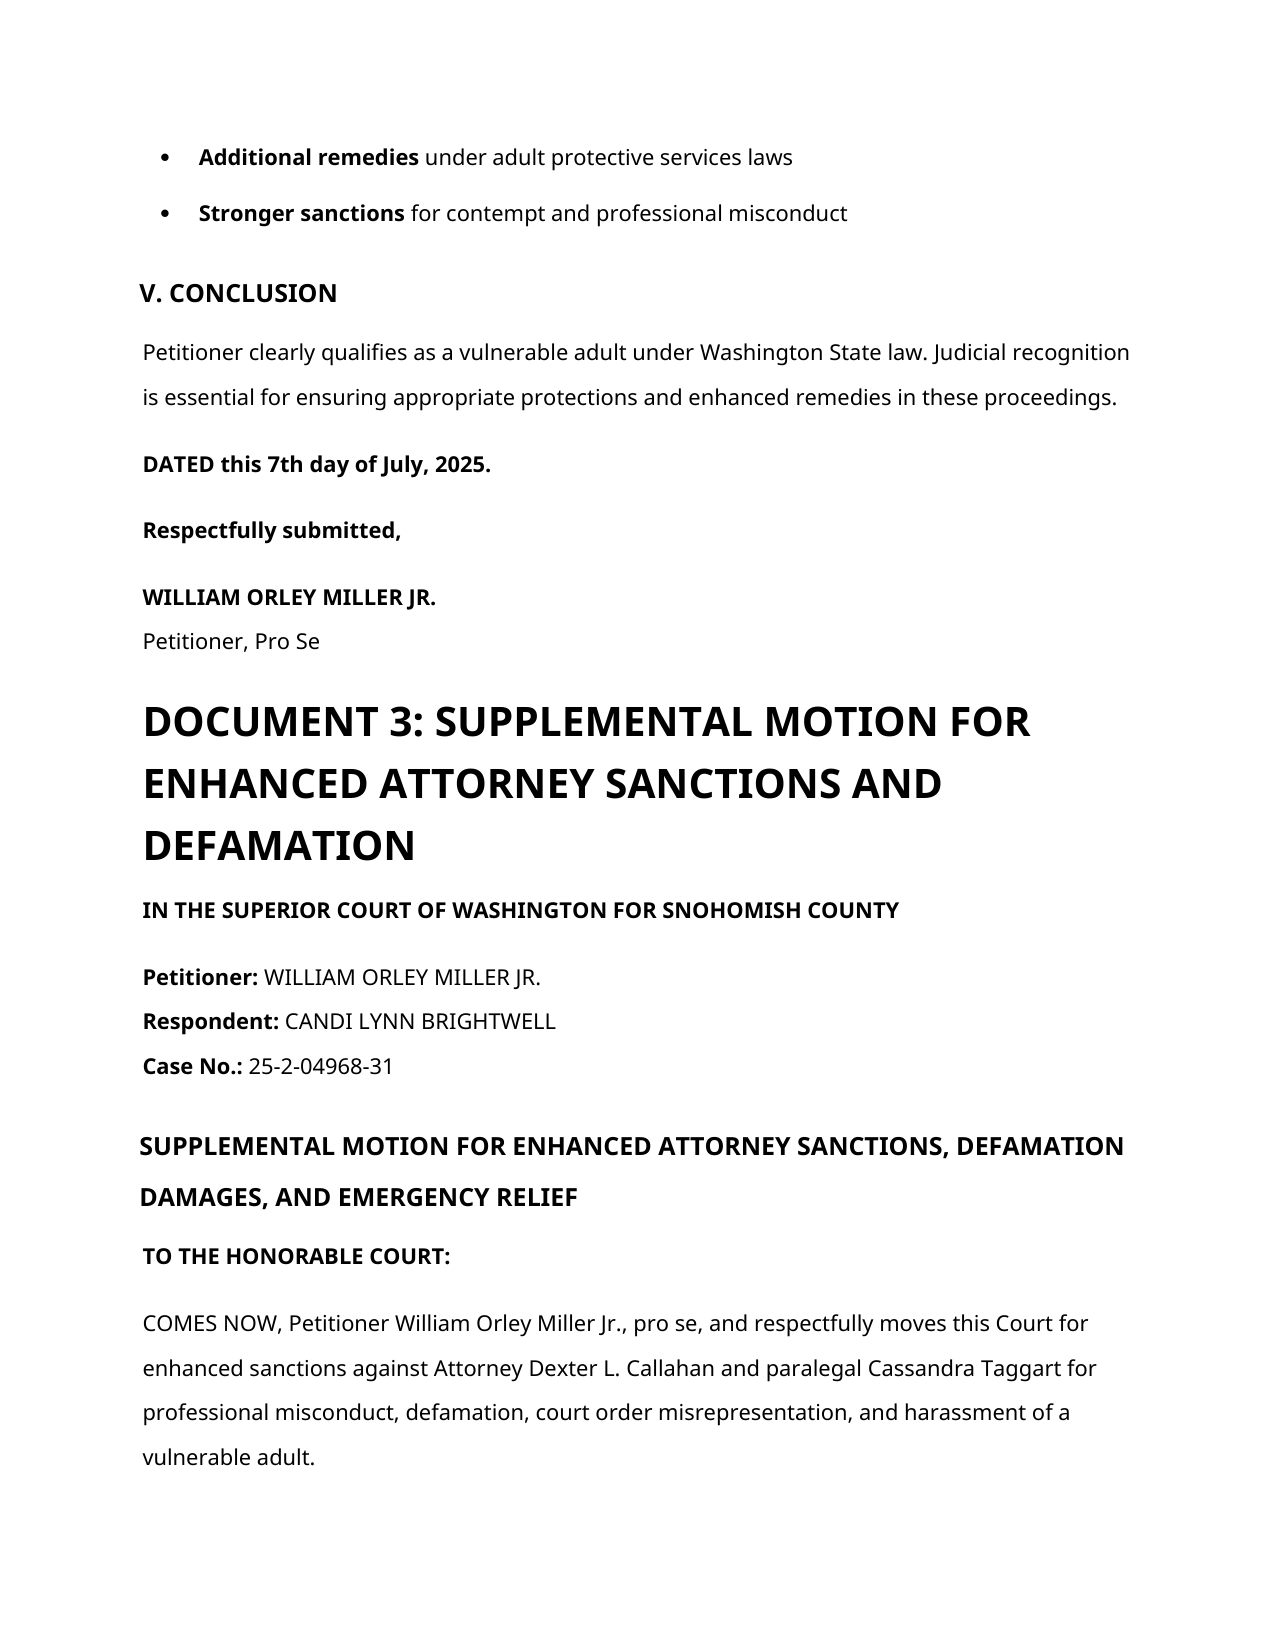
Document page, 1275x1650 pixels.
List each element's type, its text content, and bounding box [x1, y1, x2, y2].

text TO THE HONORABLE COURT: [142, 1241, 1133, 1271]
list Stronger sanctions for contempt and professional misconduct [161, 198, 1133, 228]
text Petitioner: WILLIAM ORLEY MILLER JR. Respondent: CANDI LYNN BRIGHTWELL Case No.: 25-2-04968-31 [142, 961, 1133, 1081]
text V. CONCLUSION [139, 275, 1133, 309]
text SUPPLEMENTAL MOTION FOR ENHANCED ATTORNEY SANCTIONS, DEFAMATION DAMAGES, AND EMERGENCY RELIEF [139, 1128, 1133, 1213]
list Additional remedies under adult protective services laws [161, 142, 1133, 172]
text COMES NOW, Petitioner William Orley Miller Jr., pro se, and respectfully moves this Court for enhanced sanctions against Attorney Dexter L. Callahan and paralegal Cassandra Taggart for professional misconduct, defamation, court order misrepresentation, and harassment of a vulnerable adult. [142, 1308, 1133, 1472]
text DOCUMENT 3: SUPPLEMENTAL MOTION FOR ENHANCED ATTORNEY SANCTIONS AND DEFAMATION [142, 693, 1133, 872]
text IN THE SUPERIOR COURT OF WASHINGTON FOR SNOHOMISH COUNTY [142, 895, 1133, 925]
text Respectfully submitted, [142, 515, 1133, 545]
text Petitioner clearly qualifies as a vulnerable adult under Washington State law. Judicial recognition is essential for ensuring appropriate protections and enhanced remedies in these proceedings. [142, 337, 1133, 412]
text WILLIAM ORLEY MILLER JR. Petitioner, Pro Se [142, 582, 1133, 656]
text DATED this 7th day of July, 2025. [142, 448, 1133, 478]
